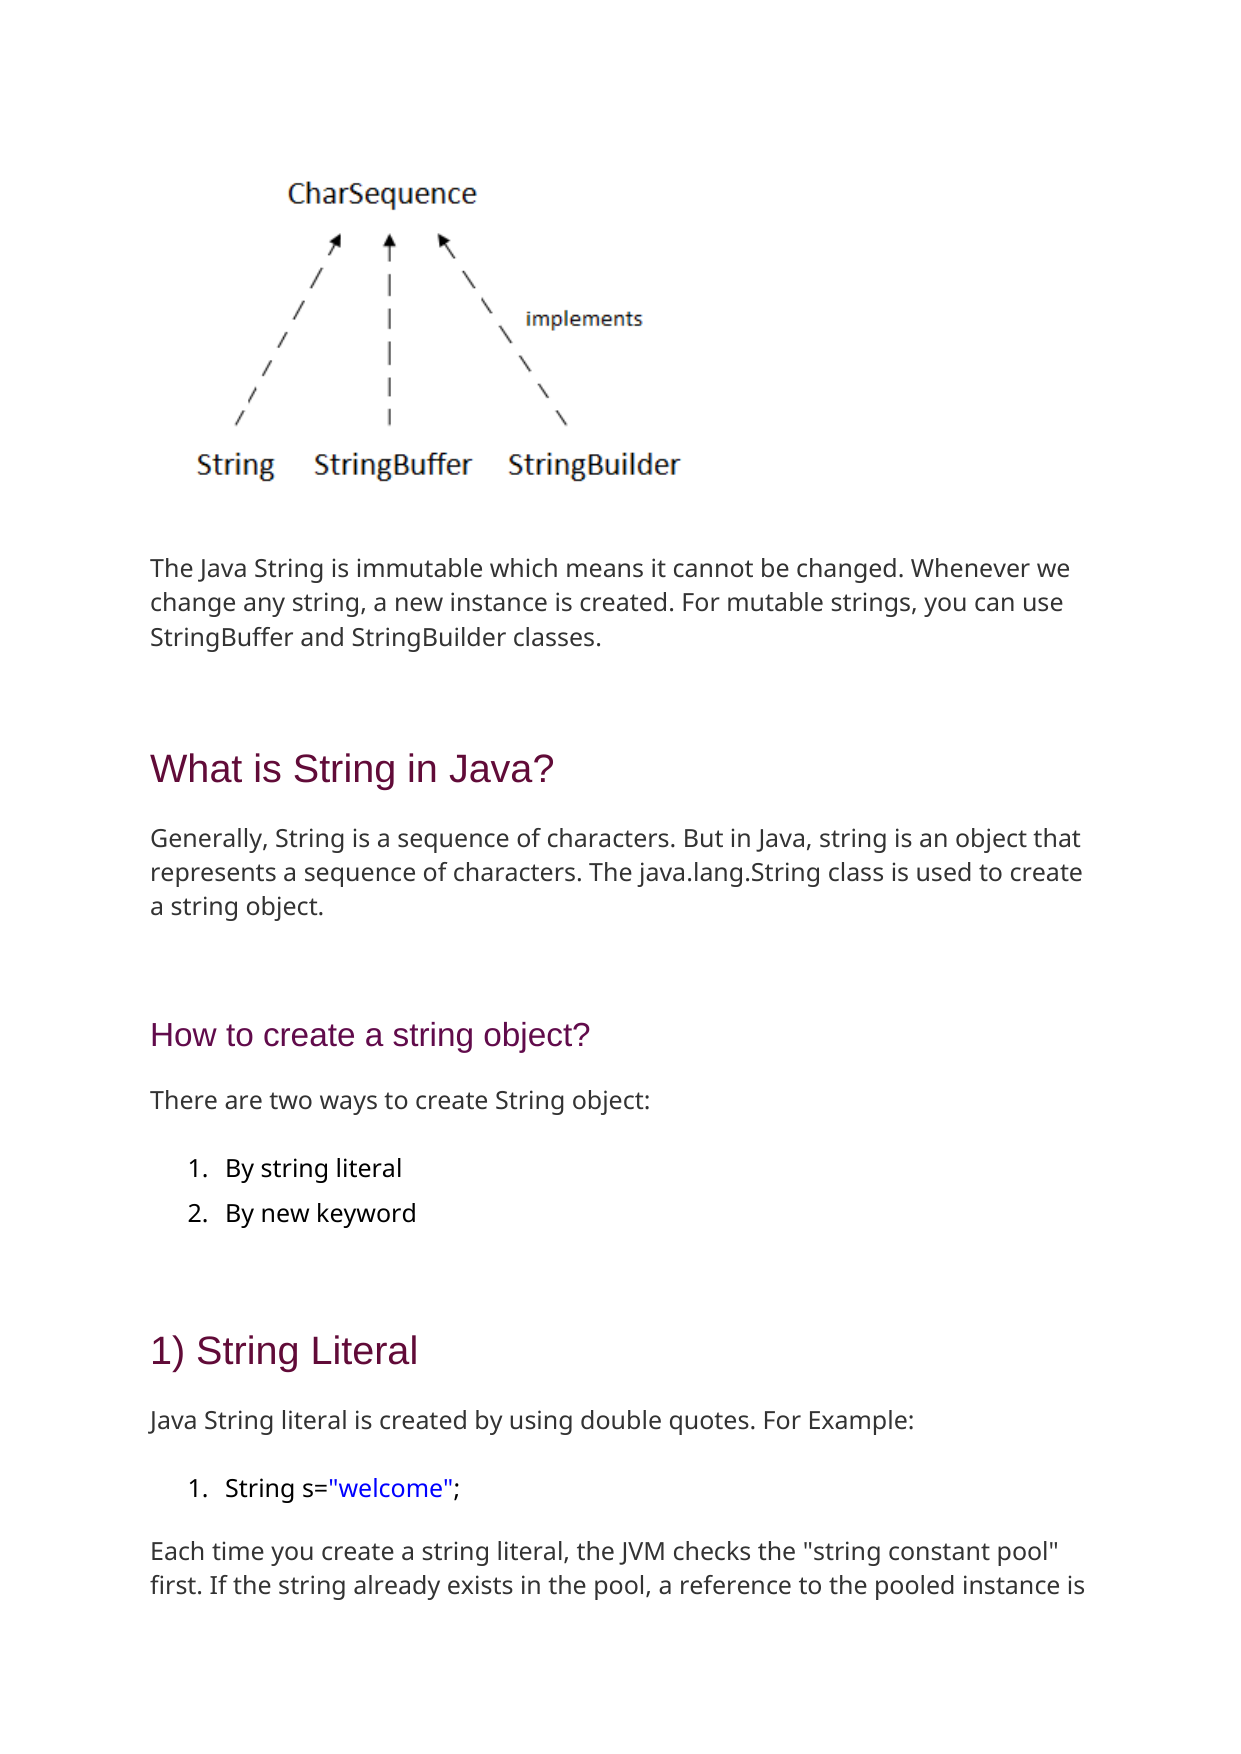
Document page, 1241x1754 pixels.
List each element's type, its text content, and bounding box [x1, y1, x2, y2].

list By new keyword [187, 1191, 1090, 1230]
text Java String literal is created by using double quotes. For Example: [150, 1402, 1090, 1436]
text What is String in Java? [150, 746, 1090, 791]
text There are two ways to create String object: [150, 1083, 1090, 1117]
picture [150, 150, 739, 522]
text How to create a string object? [150, 1015, 1090, 1053]
list By string literal [187, 1146, 1090, 1185]
text 1) String Literal [150, 1328, 1090, 1373]
list String s="welcome"; [187, 1466, 1090, 1505]
text The Java String is immutable which means it cannot be changed. Whenever we change any string, a new instance is created. For mutable strings, you can use StringBuffer and StringBuilder classes. [150, 551, 1090, 653]
text Generally, String is a sequence of characters. But in Java, string is an object that represents a sequence of characters. The java.lang.String class is used to create a string object. [150, 820, 1090, 923]
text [150, 1534, 1090, 1602]
